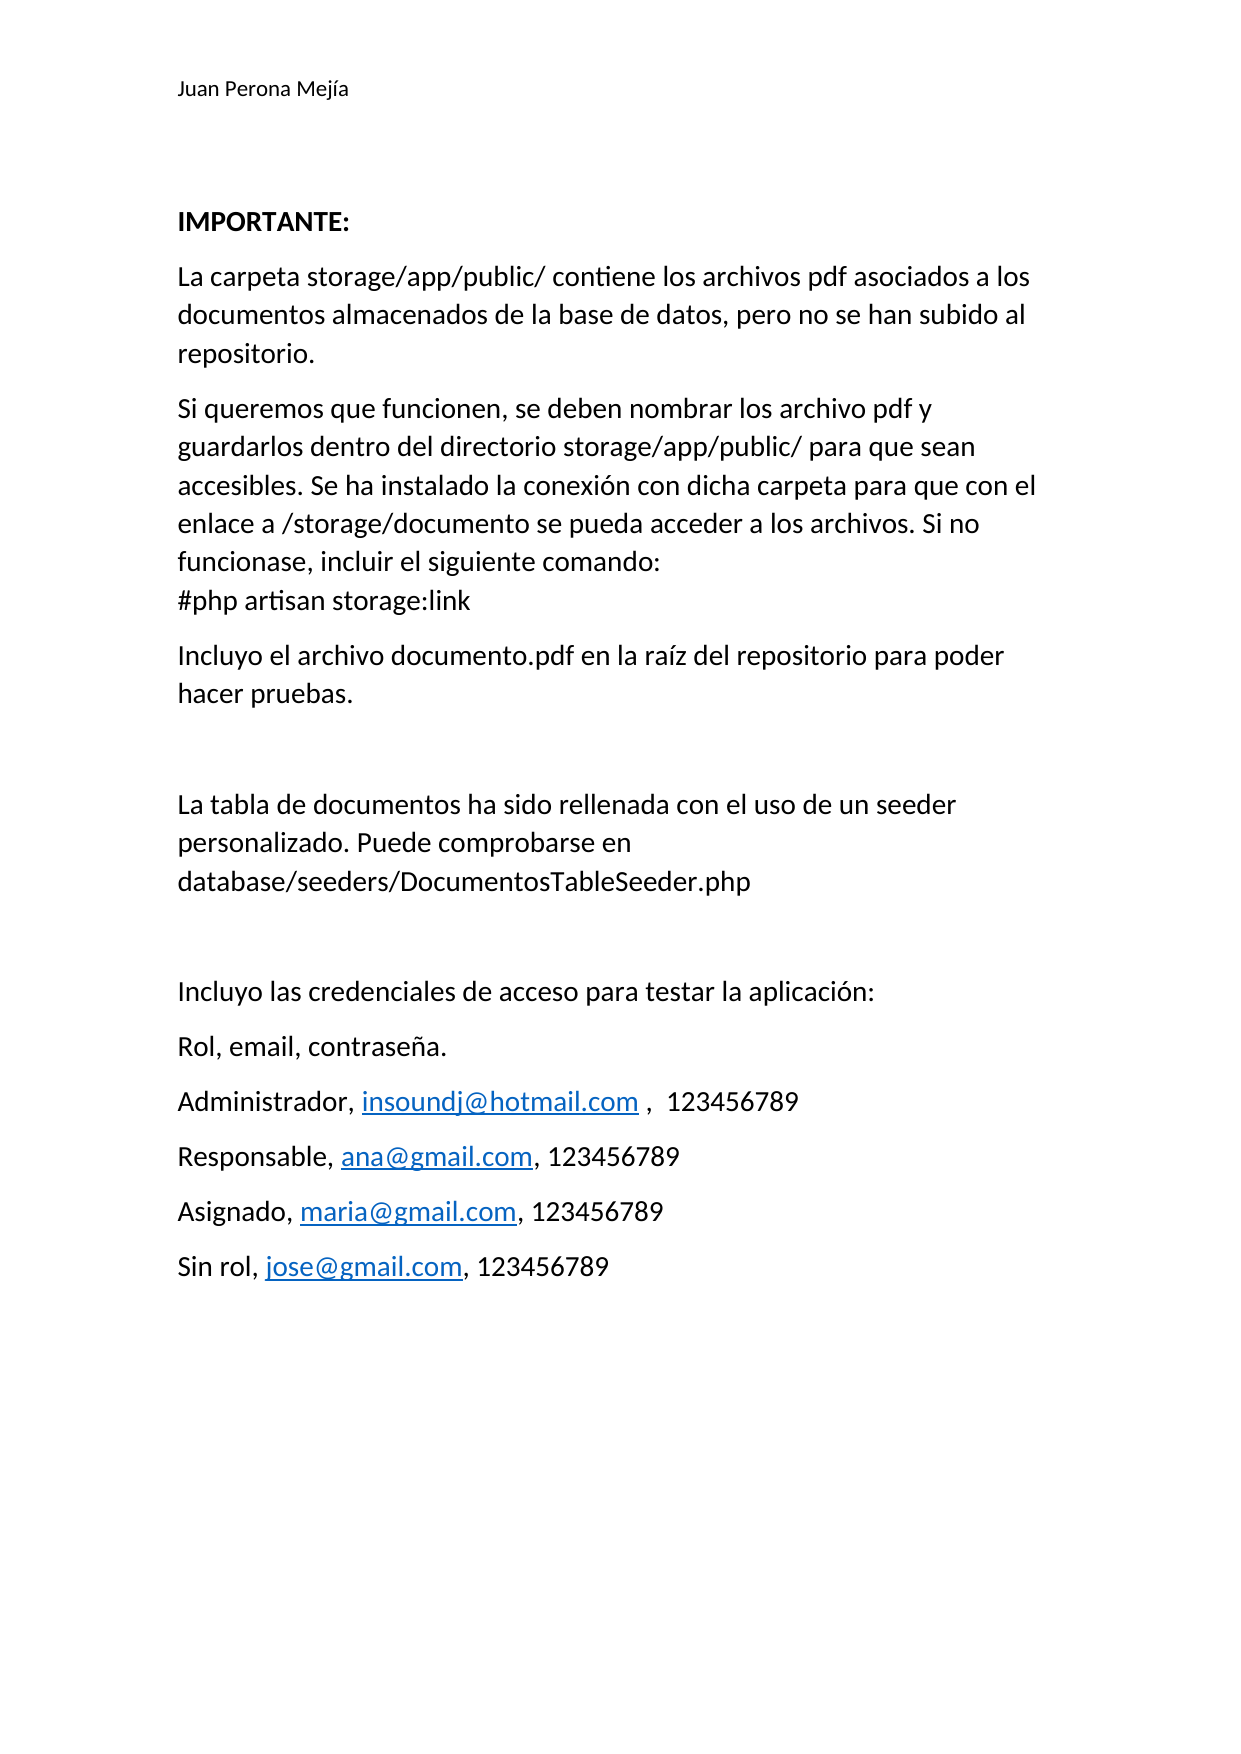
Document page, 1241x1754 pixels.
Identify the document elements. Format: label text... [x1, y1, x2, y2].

text La carpeta storage/app/public/ contiene los archivos pdf asociados a los documentos almacenados de la base de datos, pero no se han subido al repositorio. [177, 258, 1063, 370]
text Responsable, ana@gmail.com, 123456789 [177, 1138, 1063, 1174]
text Incluyo el archivo documento.pdf en la raíz del repositorio para poder hacer pruebas. [177, 637, 1063, 711]
text IMPORTANTE: [177, 203, 1063, 238]
text Sin rol, jose@gmail.com, 123456789 [177, 1248, 1063, 1284]
text Asignado, maria@gmail.com, 123456789 [177, 1193, 1063, 1229]
text La tabla de documentos ha sido rellenada con el uso de un seeder personalizado. Puede comprobarse en database/seeders/DocumentosTableSeeder.php [177, 786, 1063, 898]
text Rol, email, contraseña. [177, 1028, 1063, 1063]
text Incluyo las credenciales de acceso para testar la aplicación: [177, 973, 1063, 1008]
text Administrador, insoundj@hotmail.com , 123456789 [177, 1083, 1063, 1119]
text Si queremos que funcionen, se deben nombrar los archivo pdf y guardarlos dentro del directorio storage/app/public/ para que sean accesibles. Se ha instalado la conexión con dicha carpeta para que con el enlace a /storage/documento se pueda acceder a los archivos. Si no funcionase, incluir el siguiente comando: #php artisan storage:link [177, 390, 1063, 618]
